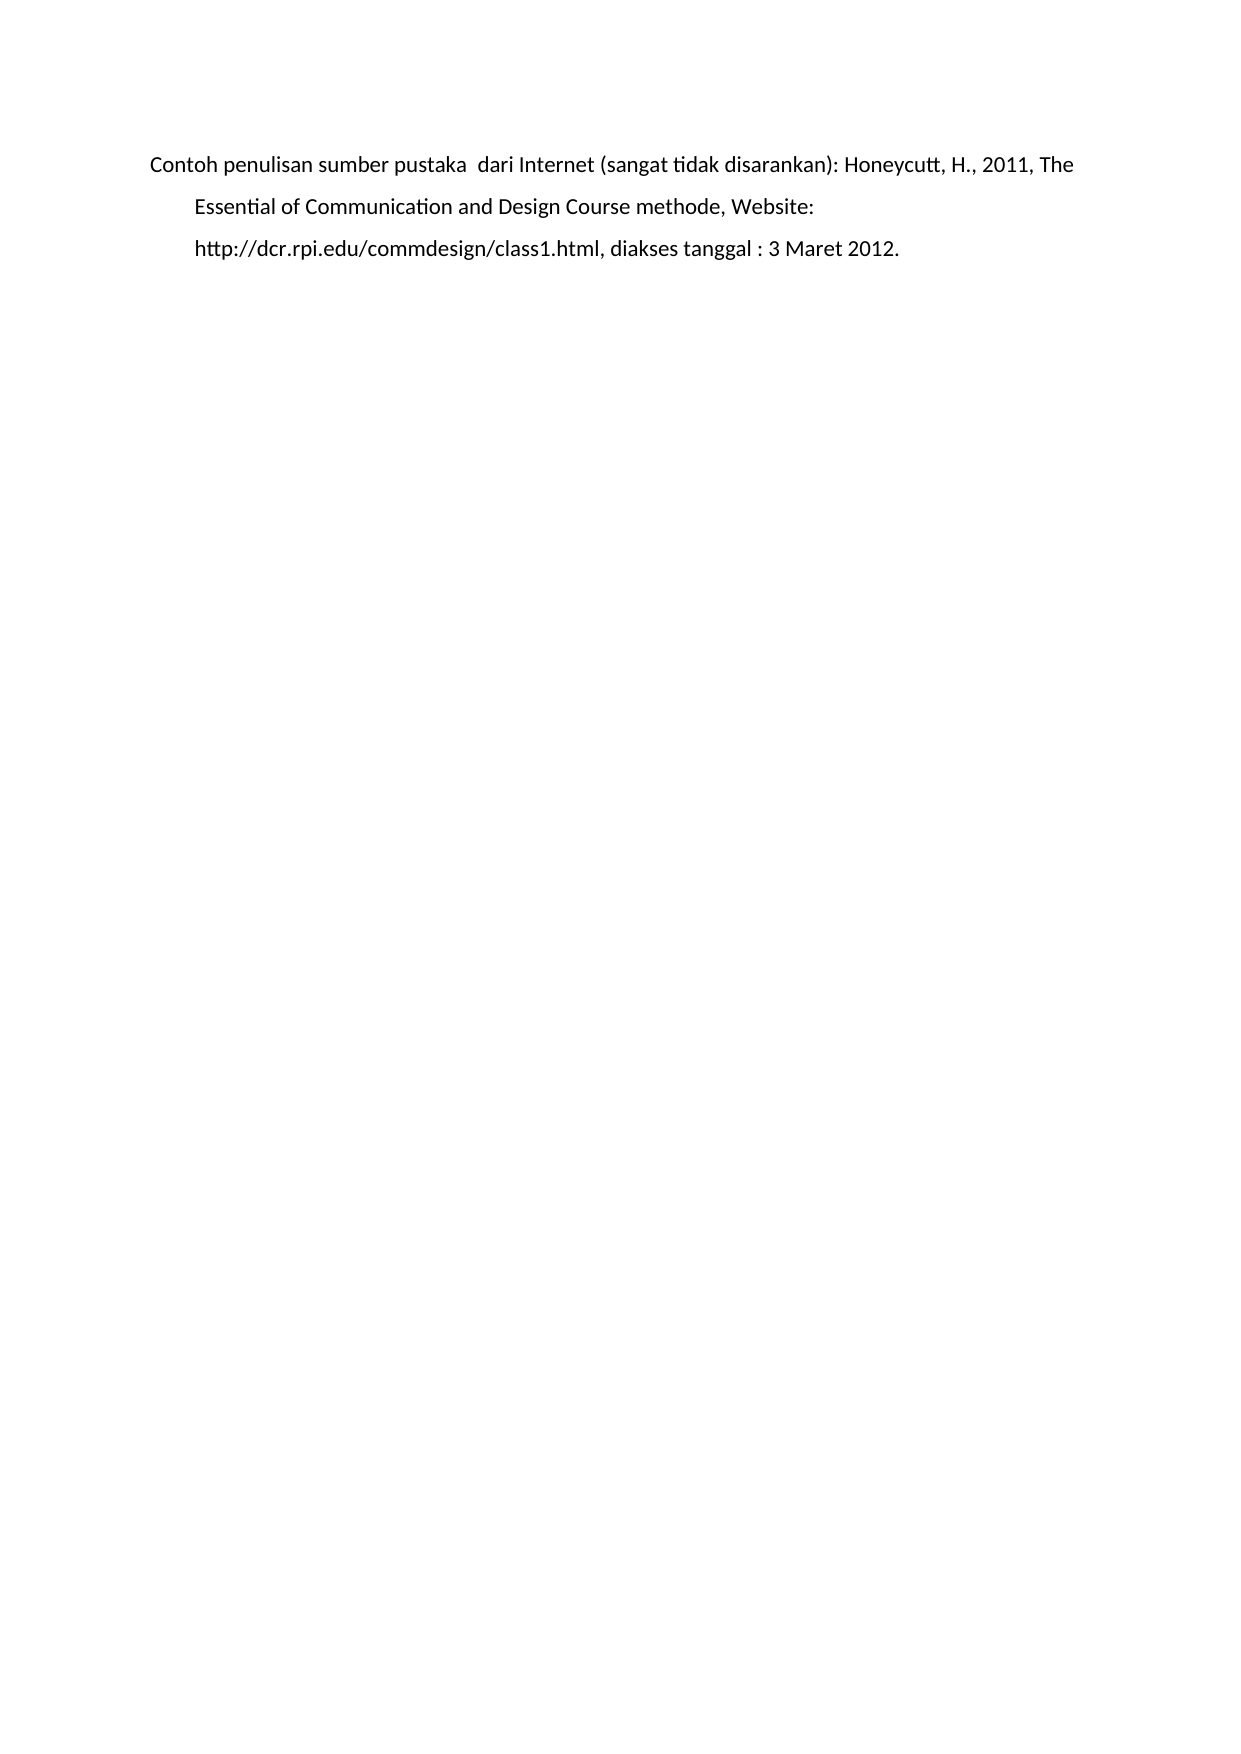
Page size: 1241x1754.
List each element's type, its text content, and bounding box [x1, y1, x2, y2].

text Contoh penulisan sumber pustaka dari Internet (sangat tidak disarankan): Honeycutt, H., 2011, The Essential of Communication and Design Course methode, Website: http://dcr.rpi.edu/commdesign/class1.html, diakses tanggal : 3 Maret 2012. [150, 150, 1090, 262]
